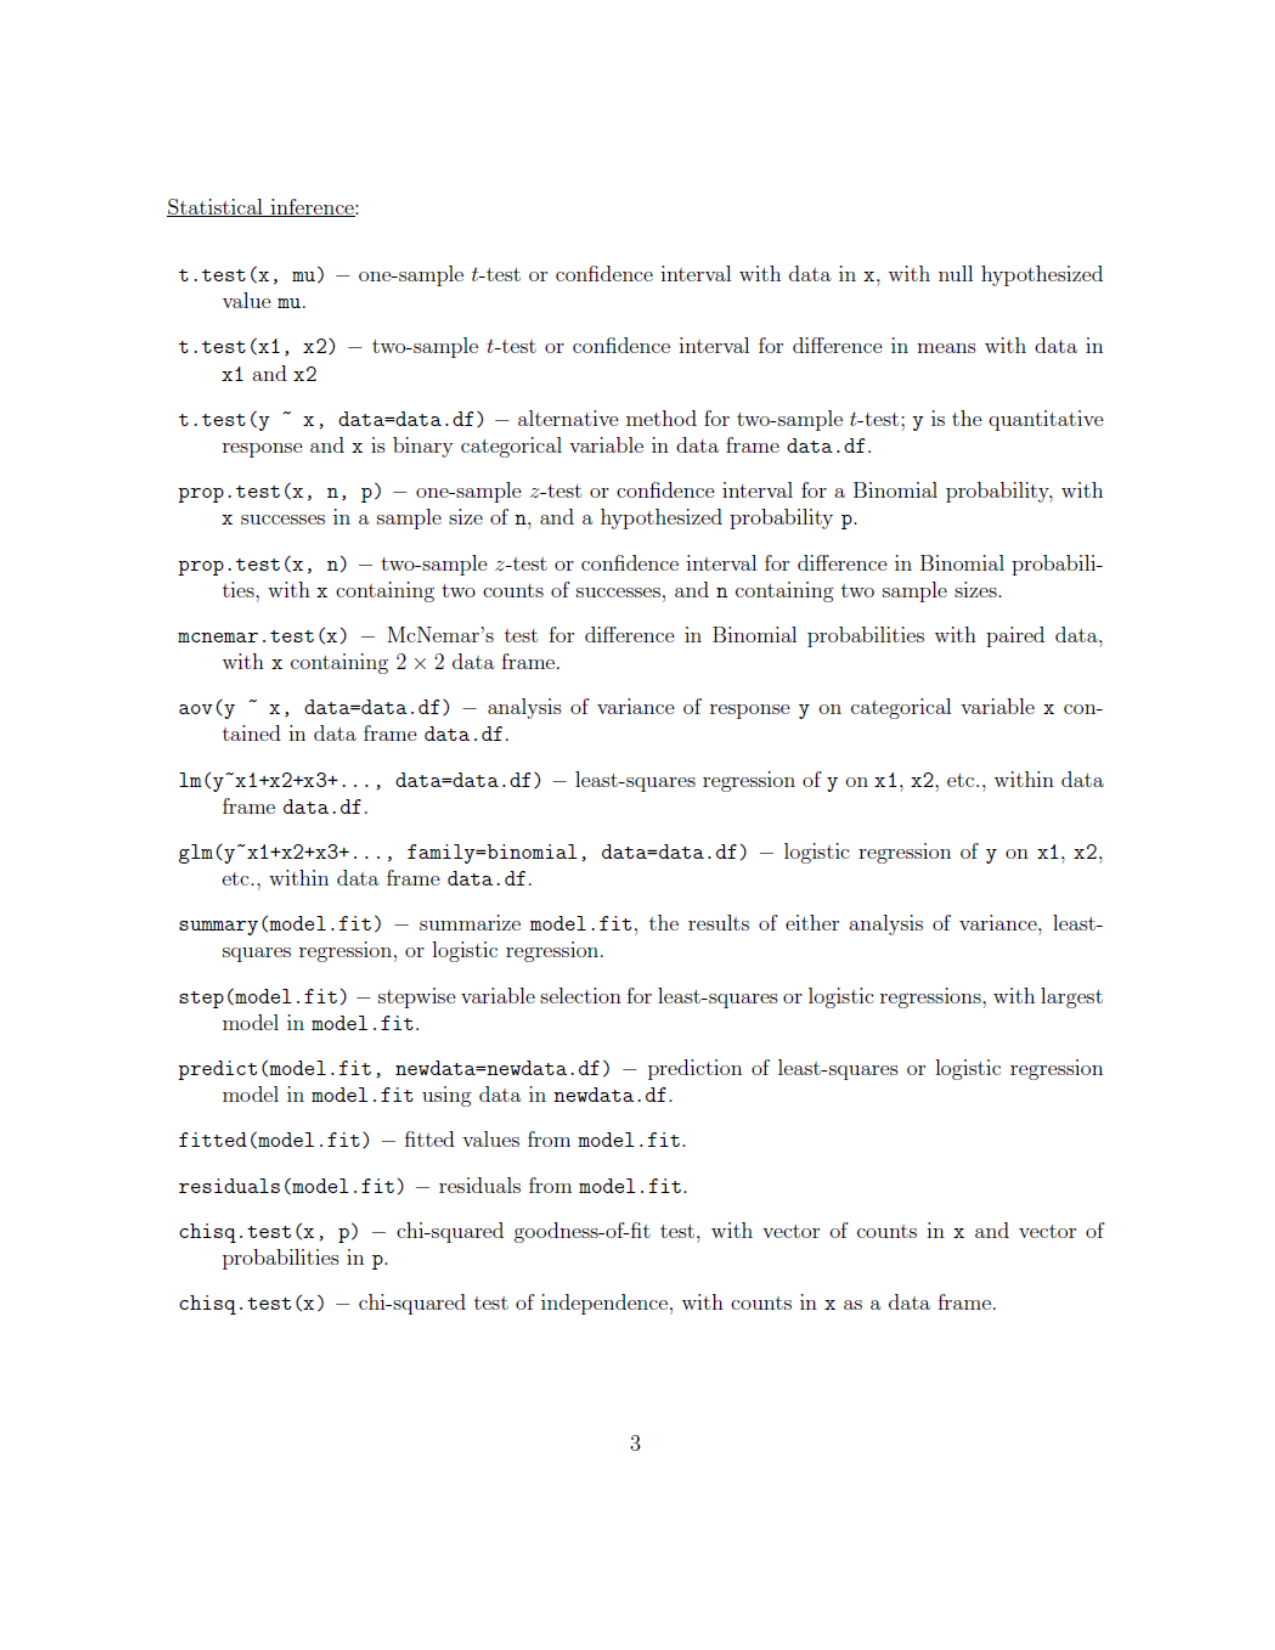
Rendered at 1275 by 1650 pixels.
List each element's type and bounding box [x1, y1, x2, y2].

picture [150, 150, 1125, 1491]
